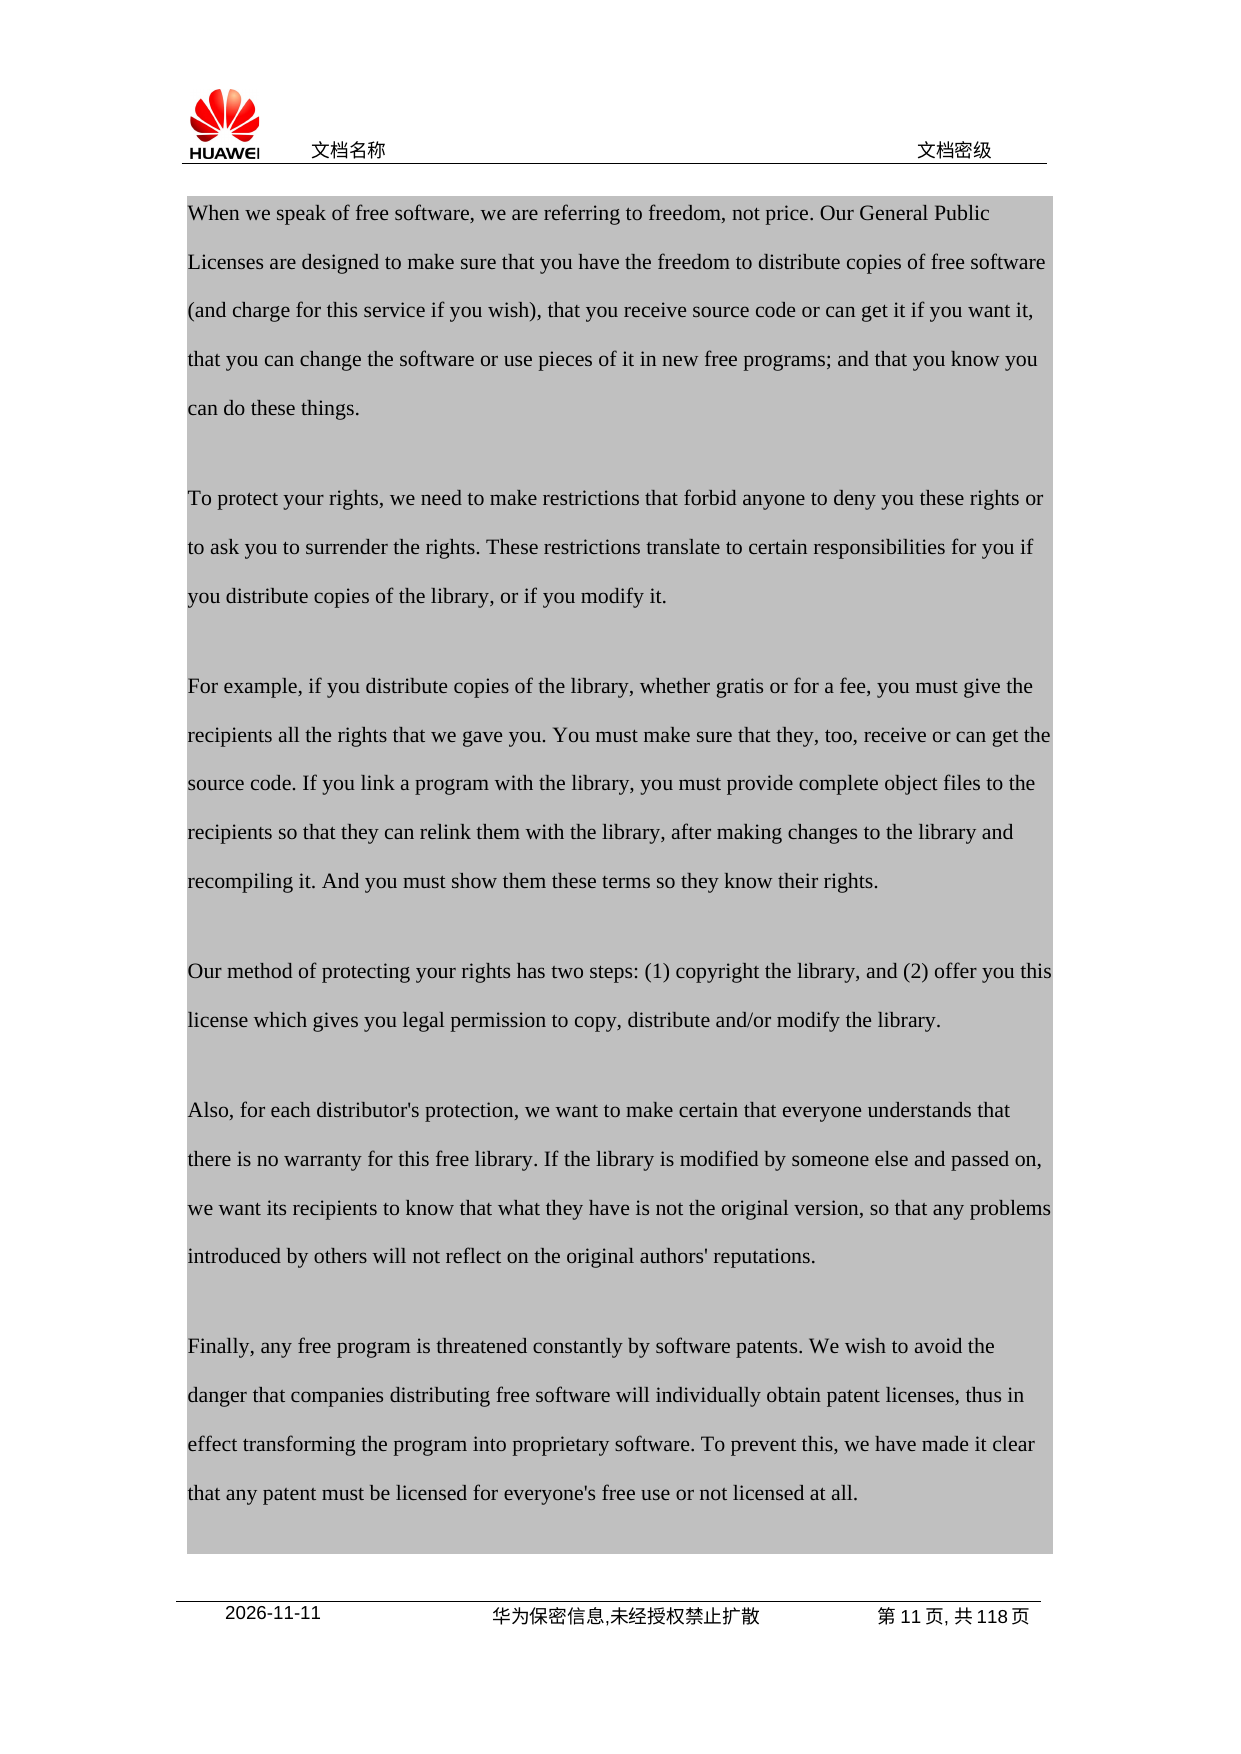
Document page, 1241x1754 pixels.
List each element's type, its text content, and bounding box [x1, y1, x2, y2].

text Our method of protecting your rights has two steps: (1) copyright the library, and (2) offer you this license which gives you legal permission to copy, distribute and/or modify the library. [187, 954, 1053, 1036]
text When we speak of free software, we are referring to freedom, not price. Our General Public Licenses are designed to make sure that you have the freedom to distribute copies of free software (and charge for this service if you wish), that you receive source code or can get it if you want it, that you can change the software or use pieces of it in new free programs; and that you know you can do these things. [187, 196, 1053, 424]
text Finally, any free program is threatened constantly by software patents. We wish to avoid the danger that companies distributing free software will individually obtain patent licenses, thus in effect transforming the program into proprietary software. To prevent this, we have made it clear that any patent must be licensed for everyone's free use or not licensed at all. [187, 1330, 1053, 1508]
text For example, if you distribute copies of the library, whether gratis or for a fee, you must give the recipients all the rights that we gave you. You must make sure that they, too, receive or can get the source code. If you link a program with the library, you must provide complete object files to the recipients so that they can relink them with the library, after making changes to the library and recompiling it. And you must show them these terms so they know their rights. [187, 669, 1053, 897]
text Also, for each distributor's protection, we want to make certain that everyone understands that there is no warranty for this free library. If the library is modified by someone else and passed on, we want its recipients to know that what they have is not the original version, so that any problems introduced by others will not reflect on the original authors' reputations. [187, 1093, 1053, 1272]
picture [190, 89, 260, 159]
text To protect your rights, we need to make restrictions that forbid anyone to deny you these rights or to ask you to surrender the rights. These restrictions translate to certain responsibilities for you if you distribute copies of the library, or if you modify it. [187, 481, 1053, 611]
